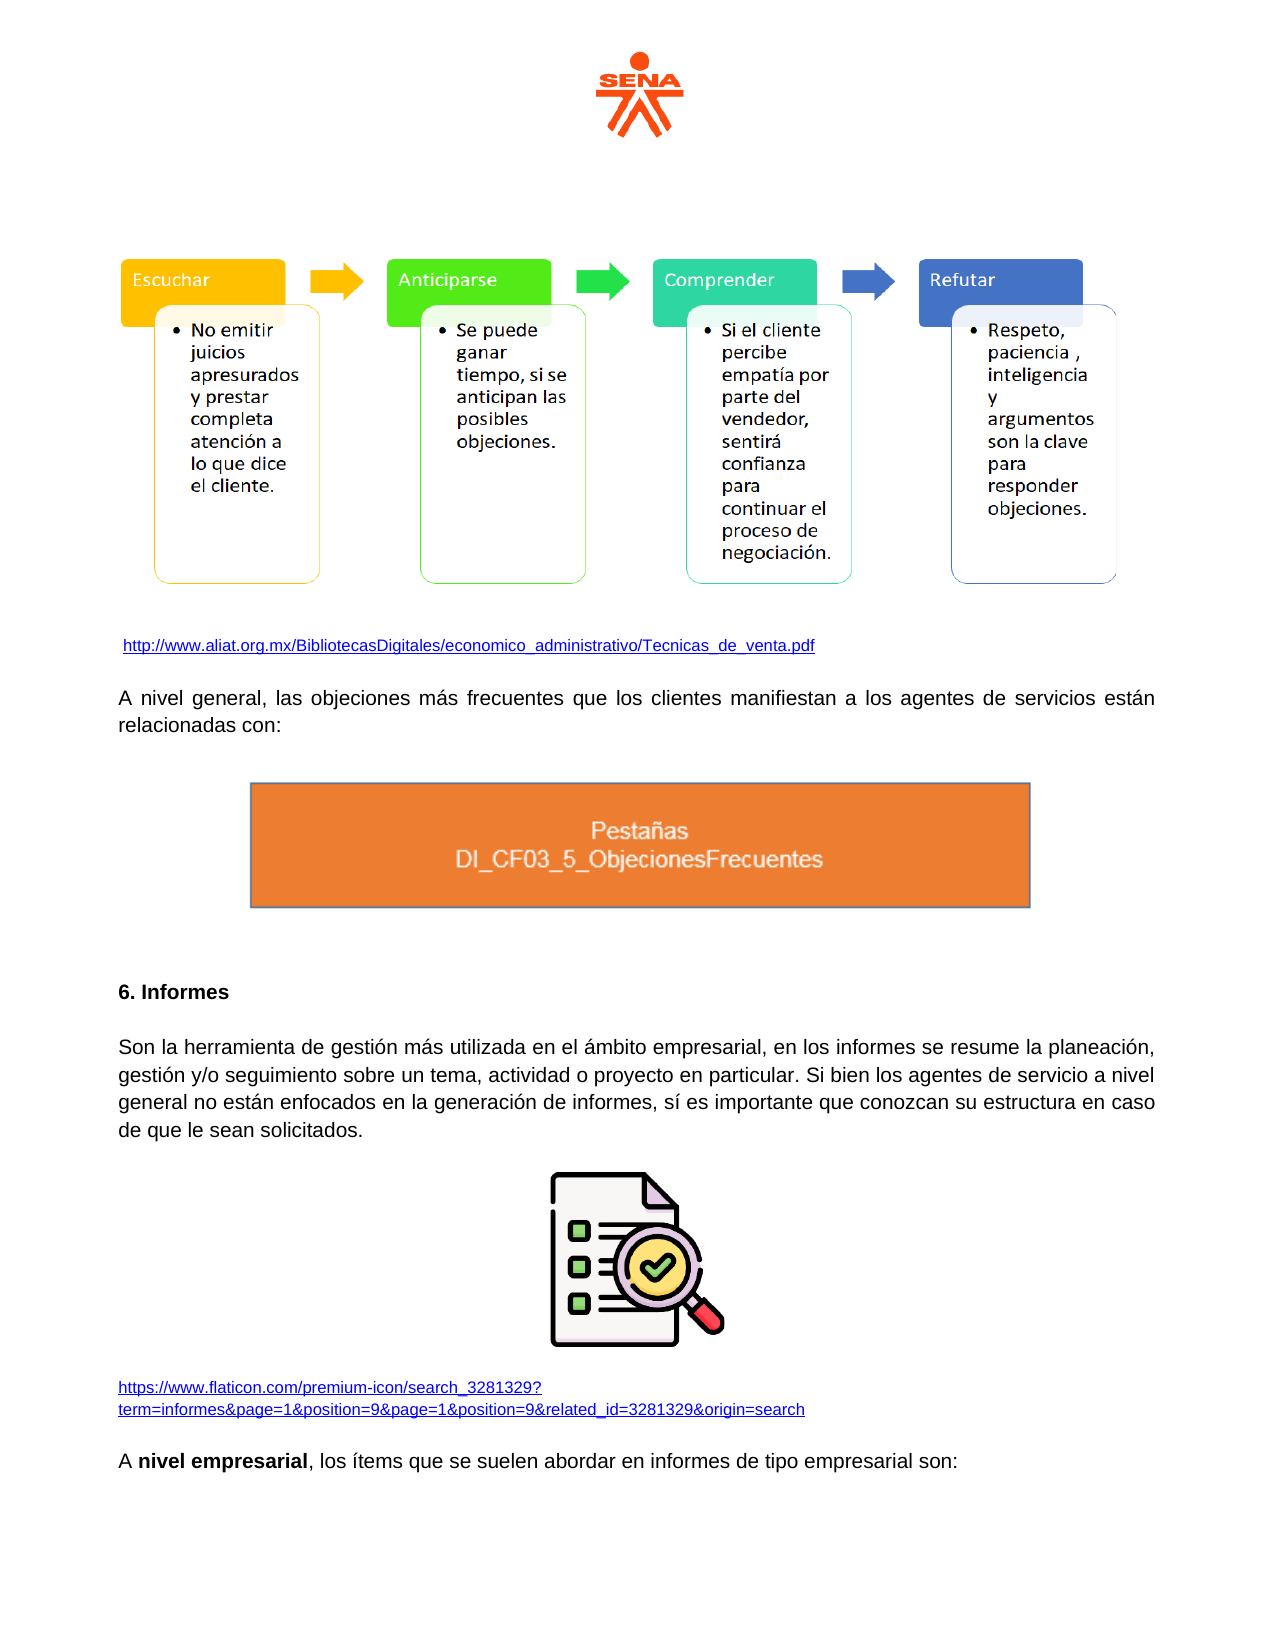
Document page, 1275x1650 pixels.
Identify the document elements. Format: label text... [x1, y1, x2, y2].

text A nivel general, las objeciones más frecuentes que los clientes manifiestan a los agentes de servicios están relacionadas con: [118, 685, 1157, 737]
text https://www.flaticon.com/premium-icon/search_3281329?term=informes&page=1&position=9&page=1&position=9&related_id=3281329&origin=search [118, 1378, 1157, 1419]
picture [230, 767, 1045, 921]
picture [118, 204, 1117, 636]
picture [585, 48, 690, 142]
picture [550, 1172, 725, 1347]
text A nivel empresarial, los ítems que se suelen abordar en informes de tipo empresarial son: [118, 1449, 1157, 1473]
text http://www.aliat.org.mx/BibliotecasDigitales/economico_administrativo/Tecnicas_de_venta.pdf [118, 636, 1157, 655]
text Son la herramienta de gestión más utilizada en el ámbito empresarial, en los informes se resume la planeación, gestión y/o seguimiento sobre un tema, actividad o proyecto en particular. Si bien los agentes de servicio a nivel general no están enfocados en la generación de informes, sí es importante que conozcan su estructura en caso de que le sean solicitados. [118, 1035, 1157, 1141]
text 6. Informes [118, 980, 1157, 1004]
